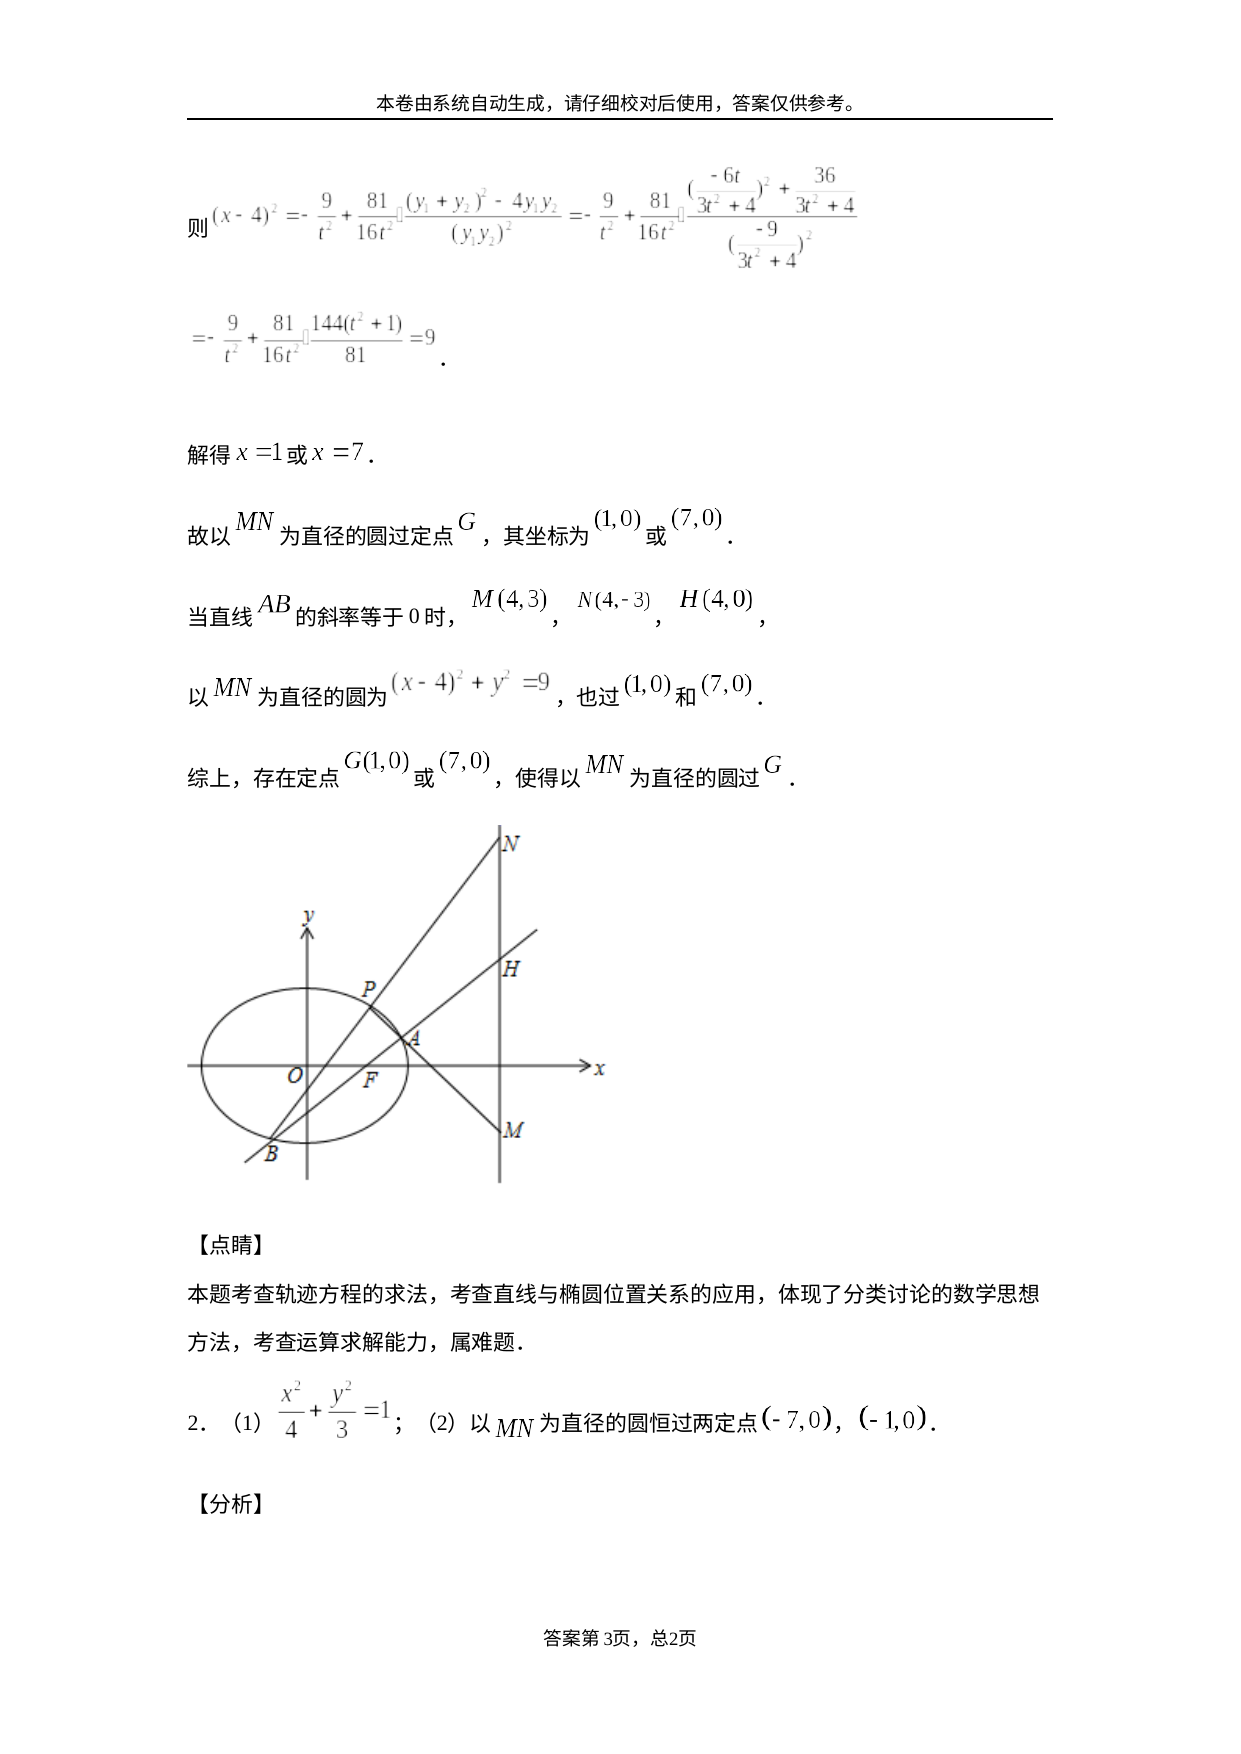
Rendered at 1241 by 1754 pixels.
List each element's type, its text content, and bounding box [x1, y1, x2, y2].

text 解得或． [187, 421, 1053, 486]
text ． [187, 308, 1053, 405]
text 当直线的斜率等于0时，，，， [187, 583, 1053, 648]
text 故以为直径的圆过定点，其坐标为或． [187, 502, 1053, 567]
text 本题考查轨迹方程的求法，考查直线与椭圆位置关系的应用，体现了分类讨论的数学思想方法，考查运算求解能力，属难题． [187, 1276, 1053, 1357]
text 则 [187, 162, 1053, 292]
text 【点睛】 [187, 1228, 1053, 1260]
text 【分析】 [187, 1487, 1053, 1519]
text 综上，存在定点或，使得以为直径的圆过． [187, 744, 1053, 809]
picture [187, 825, 611, 1188]
text 2．（1）；（2）以为直径的圆恒过两定点，． [187, 1373, 1053, 1471]
text 以为直径的圆为，也过和． [187, 664, 1053, 729]
